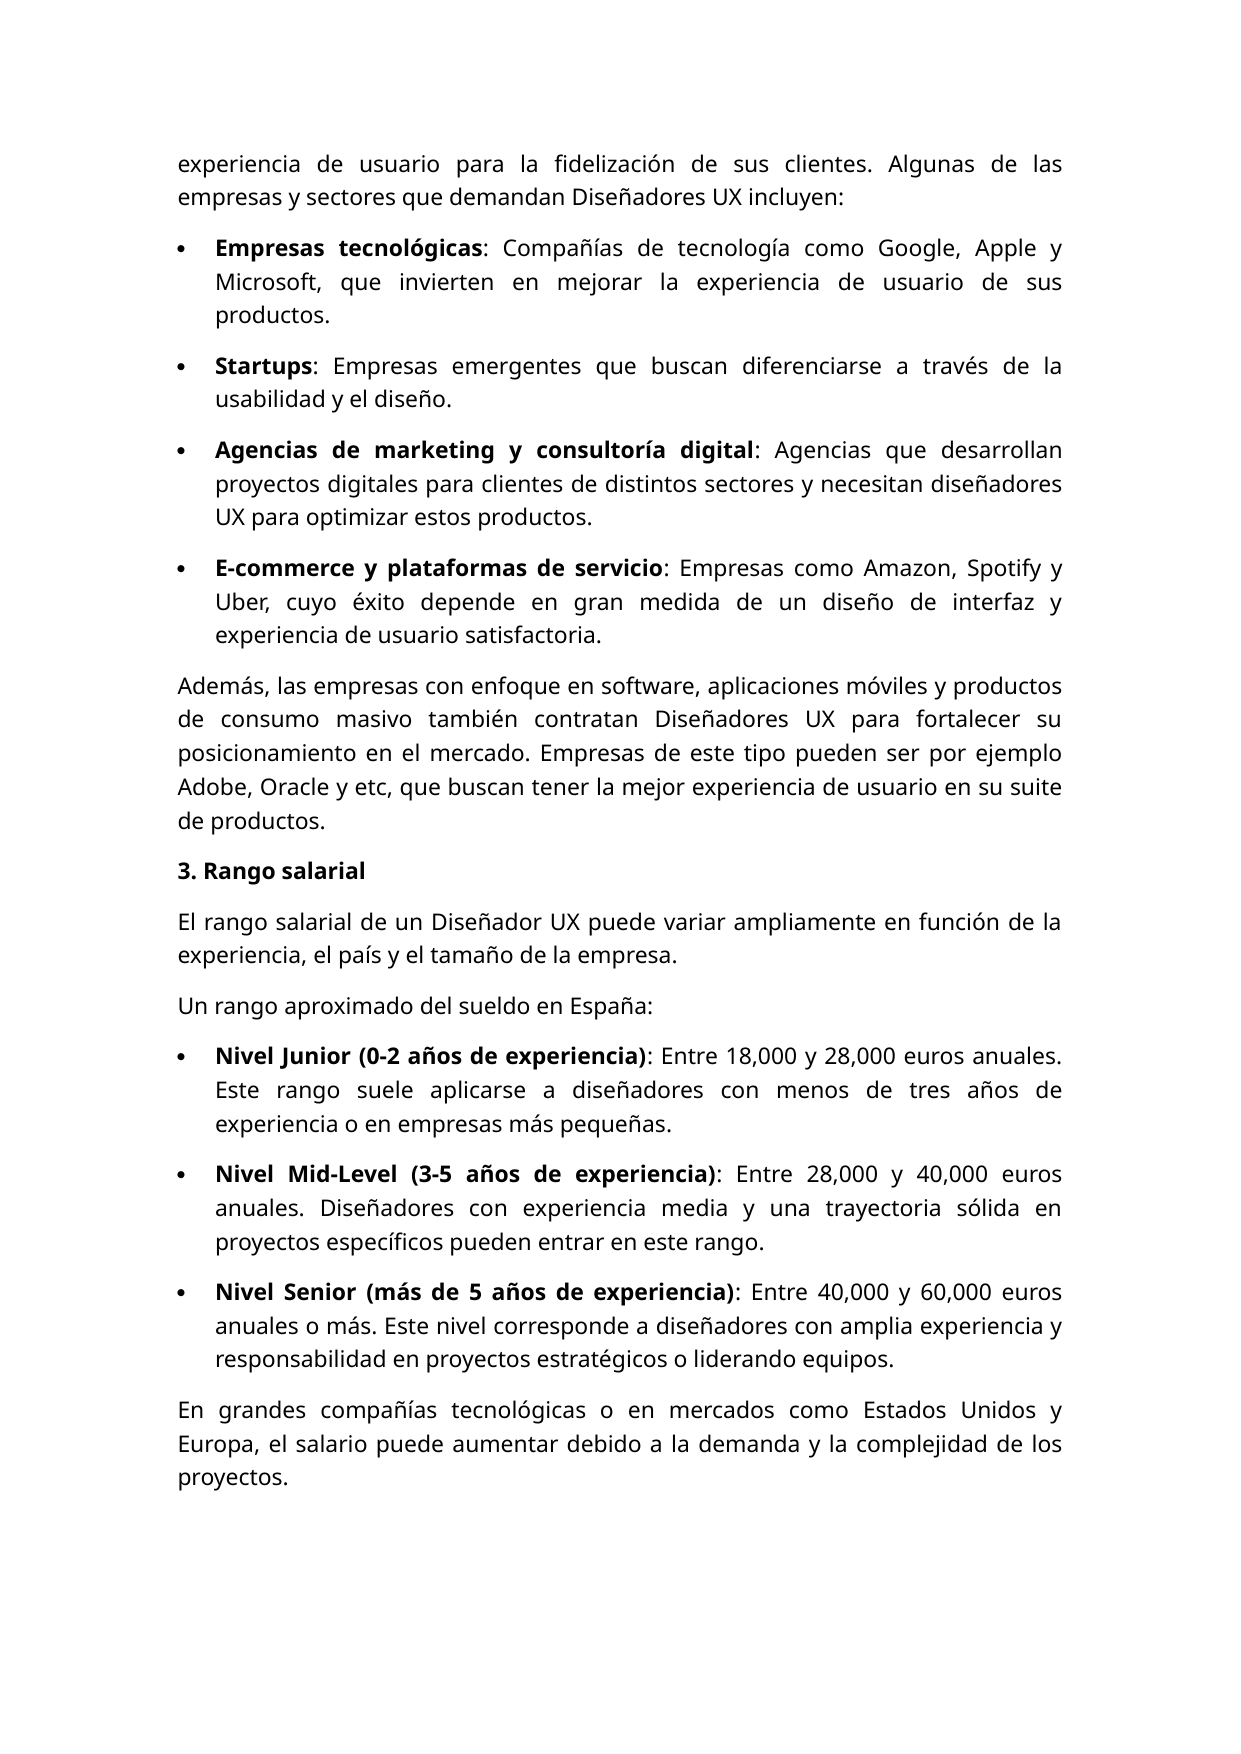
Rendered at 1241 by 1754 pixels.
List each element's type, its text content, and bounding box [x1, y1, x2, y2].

text En grandes compañías tecnológicas o en mercados como Estados Unidos y Europa, el salario puede aumentar debido a la demanda y la complejidad de los proyectos. [177, 1394, 1063, 1493]
text Un rango aproximado del sueldo en España: [177, 990, 1063, 1021]
text Además, las empresas con enfoque en software, aplicaciones móviles y productos de consumo masivo también contratan Diseñadores UX para fortalecer su posicionamiento en el mercado. Empresas de este tipo pueden ser por ejemplo Adobe, Oracle y etc, que buscan tener la mejor experiencia de usuario en su suite de productos. [177, 670, 1063, 836]
list Startups: Empresas emergentes que buscan diferenciarse a través de la usabilidad y el diseño. [177, 350, 1063, 415]
list Nivel Junior (0-2 años de experiencia): Entre 18,000 y 28,000 euros anuales. Este rango suele aplicarse a diseñadores con menos de tres años de experiencia o en empresas más pequeñas. [177, 1040, 1063, 1139]
list E-commerce y plataformas de servicio: Empresas como Amazon, Spotify y Uber, cuyo éxito depende en gran medida de un diseño de interfaz y experiencia de usuario satisfactoria. [177, 552, 1063, 651]
text 3. Rango salarial [177, 855, 1063, 886]
text El rango salarial de un Diseñador UX puede variar ampliamente en función de la experiencia, el país y el tamaño de la empresa. [177, 906, 1063, 971]
list Nivel Senior (más de 5 años de experiencia): Entre 40,000 y 60,000 euros anuales o más. Este nivel corresponde a diseñadores con amplia experiencia y responsabilidad en proyectos estratégicos o liderando equipos. [177, 1276, 1063, 1375]
list Empresas tecnológicas: Compañías de tecnología como Google, Apple y Microsoft, que invierten en mejorar la experiencia de usuario de sus productos. [177, 232, 1063, 331]
list Nivel Mid-Level (3-5 años de experiencia): Entre 28,000 y 40,000 euros anuales. Diseñadores con experiencia media y una trayectoria sólida en proyectos específicos pueden entrar en este rango. [177, 1158, 1063, 1257]
